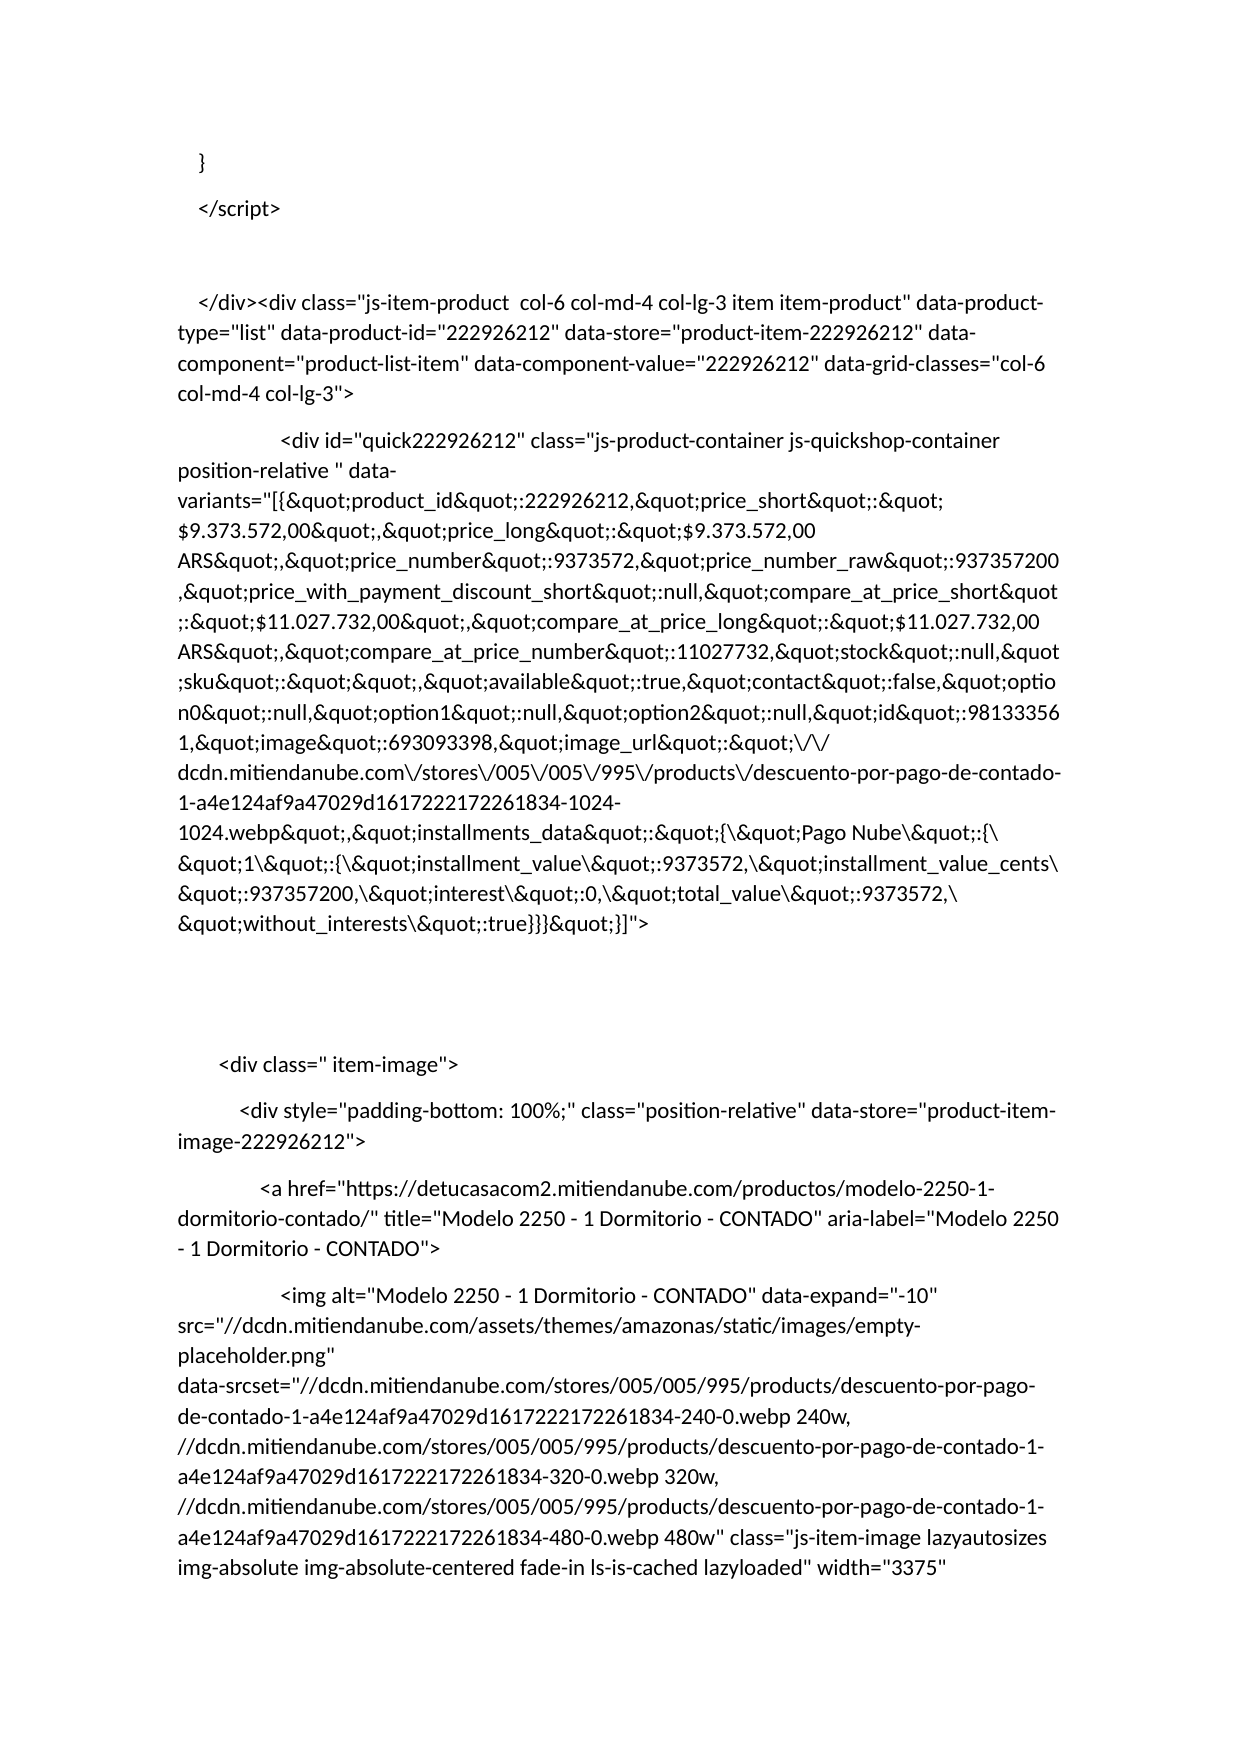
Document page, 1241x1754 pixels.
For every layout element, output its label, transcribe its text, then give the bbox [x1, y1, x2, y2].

text </script> [177, 194, 1063, 222]
text <a href="https://detucasacom2.mitiendanube.com/productos/modelo-2250-1-dormitorio-contado/" title="Modelo 2250 - 1 Dormitorio - CONTADO" aria-label="Modelo 2250 - 1 Dormitorio - CONTADO"> [177, 1174, 1063, 1262]
text } [177, 148, 1063, 176]
text </div><div class="js-item-product col-6 col-md-4 col-lg-3 item item-product" data-product-type="list" data-product-id="222926212" data-store="product-item-222926212" data-component="product-list-item" data-component-value="222926212" data-grid-classes="col-6 col-md-4 col-lg-3"> [177, 288, 1063, 407]
text <div style="padding-bottom: 100%;" class="position-relative" data-store="product-item-image-222926212"> [177, 1097, 1063, 1155]
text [177, 1281, 1063, 1581]
text <div class=" item-image"> [177, 1050, 1063, 1078]
text <div id="quick222926212" class="js-product-container js-quickshop-container position-relative " data-variants="[{&quot;product_id&quot;:222926212,&quot;price_short&quot;:&quot;$9.373.572,00&quot;,&quot;price_long&quot;:&quot;$9.373.572,00 ARS&quot;,&quot;price_number&quot;:9373572,&quot;price_number_raw&quot;:937357200,&quot;price_with_payment_discount_short&quot;:null,&quot;compare_at_price_short&quot;:&quot;$11.027.732,00&quot;,&quot;compare_at_price_long&quot;:&quot;$11.027.732,00 ARS&quot;,&quot;compare_at_price_number&quot;:11027732,&quot;stock&quot;:null,&quot;sku&quot;:&quot;&quot;,&quot;available&quot;:true,&quot;contact&quot;:false,&quot;option0&quot;:null,&quot;option1&quot;:null,&quot;option2&quot;:null,&quot;id&quot;:981333561,&quot;image&quot;:693093398,&quot;image_url&quot;:&quot;\/\/dcdn.mitiendanube.com\/stores\/005\/005\/995\/products\/descuento-por-pago-de-contado-1-a4e124af9a47029d1617222172261834-1024-1024.webp&quot;,&quot;installments_data&quot;:&quot;{\&quot;Pago Nube\&quot;:{\&quot;1\&quot;:{\&quot;installment_value\&quot;:9373572,\&quot;installment_value_cents\&quot;:937357200,\&quot;interest\&quot;:0,\&quot;total_value\&quot;:9373572,\&quot;without_interests\&quot;:true}}}&quot;}]"> [177, 426, 1063, 937]
